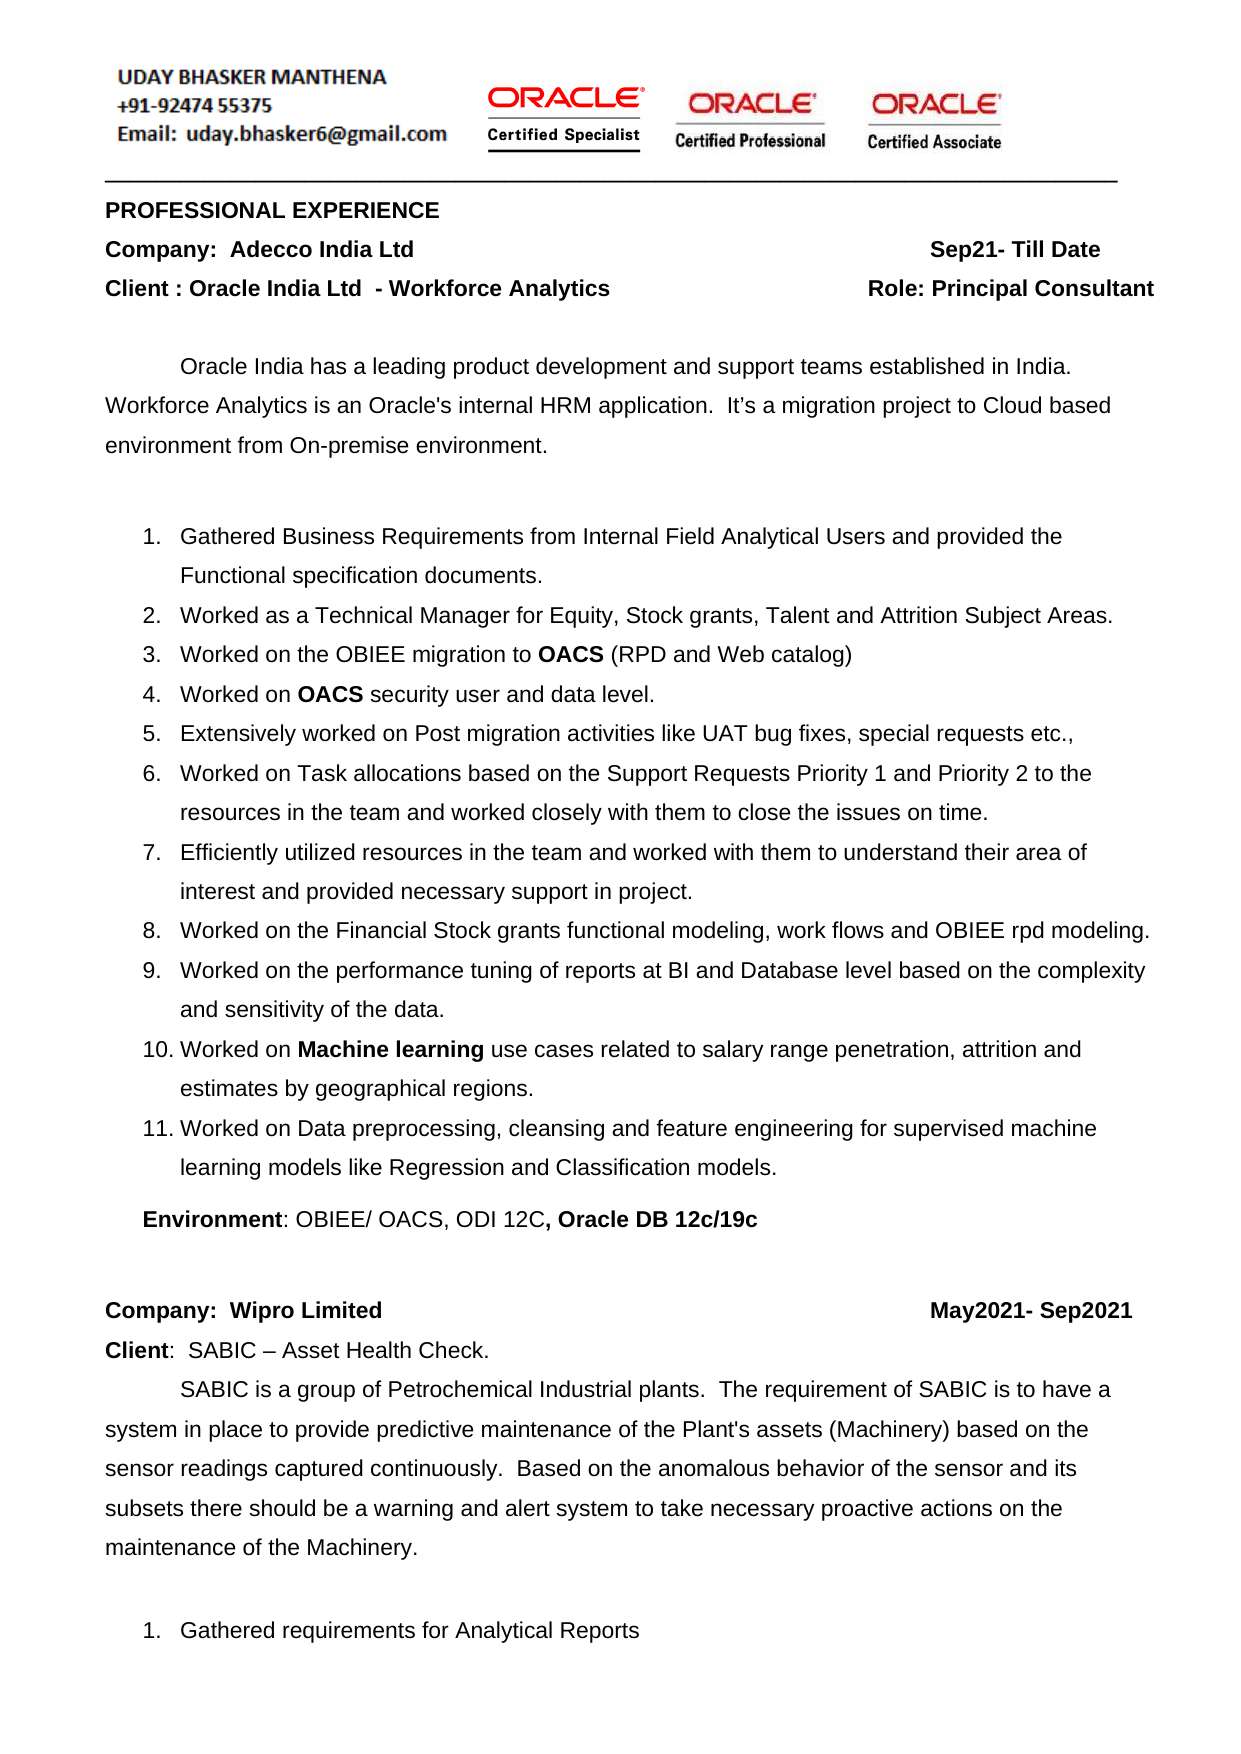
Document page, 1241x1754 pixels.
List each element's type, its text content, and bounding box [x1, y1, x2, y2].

picture [673, 80, 1011, 157]
list Worked on OACS security user and data level. [142, 681, 1162, 707]
text PROFESSIONAL EXPERIENCE [105, 197, 1162, 224]
list Worked as a Technical Manager for Equity, Stock grants, Talent and Attrition Subject Areas. [142, 602, 1162, 628]
list Efficiently utilized resources in the team and worked with them to understand their area of interest and provided necessary support in project. [142, 838, 1162, 904]
text Company: Wipro Limited May2021- Sep2021 [105, 1297, 1162, 1323]
list Worked on the performance tuning of reports at BI and Database level based on the complexity and sensitivity of the data. [142, 957, 1162, 1023]
text Company: Adecco India Ltd Sep21- Till Date [105, 236, 1162, 263]
text Client : Oracle India Ltd - Workforce Analytics Role: Principal Consultant [105, 275, 1162, 302]
picture [105, 48, 468, 157]
list Worked on Machine learning use cases related to salary range penetration, attrition and estimates by geographical regions. [142, 1036, 1162, 1102]
list Worked on the Financial Stock grants functional modeling, work flows and OBIEE rpd modeling. [142, 917, 1162, 944]
picture [480, 80, 649, 157]
list Worked on Task allocations based on the Support Requests Priority 1 and Priority 2 to the resources in the team and worked closely with them to close the issues on time. [142, 759, 1162, 825]
text Oracle India has a leading product development and support teams established in India. Workforce Analytics is an Oracle's internal HRM application. It’s a migration project to Cloud based environment from On-premise environment. [105, 353, 1162, 458]
list Worked on the OBIEE migration to OACS (RPD and Web catalog) [142, 641, 1162, 667]
text Environment: OBIEE/ OACS, ODI 12C, Oracle DB 12c/19c [142, 1206, 1162, 1233]
list Gathered requirements for Analytical Reports [142, 1617, 1162, 1643]
text SABIC is a group of Petrochemical Industrial plants. The requirement of SABIC is to have a system in place to provide predictive maintenance of the Plant's assets (Machinery) based on the sensor readings captured continuously. Based on the anomalous behavior of the sensor and its subsets there should be a warning and alert system to take necessary proactive actions on the maintenance of the Machinery. [105, 1376, 1162, 1560]
list Worked on Data preprocessing, cleansing and feature engineering for supervised machine learning models like Regression and Classification models. [142, 1115, 1162, 1181]
list Gathered Business Requirements from Internal Field Analytical Users and provided the Functional specification documents. [142, 523, 1162, 588]
text Client: SABIC – Asset Health Check. [105, 1337, 1162, 1363]
list Extensively worked on Post migration activities like UAT bug fixes, special requests etc., [142, 720, 1162, 746]
